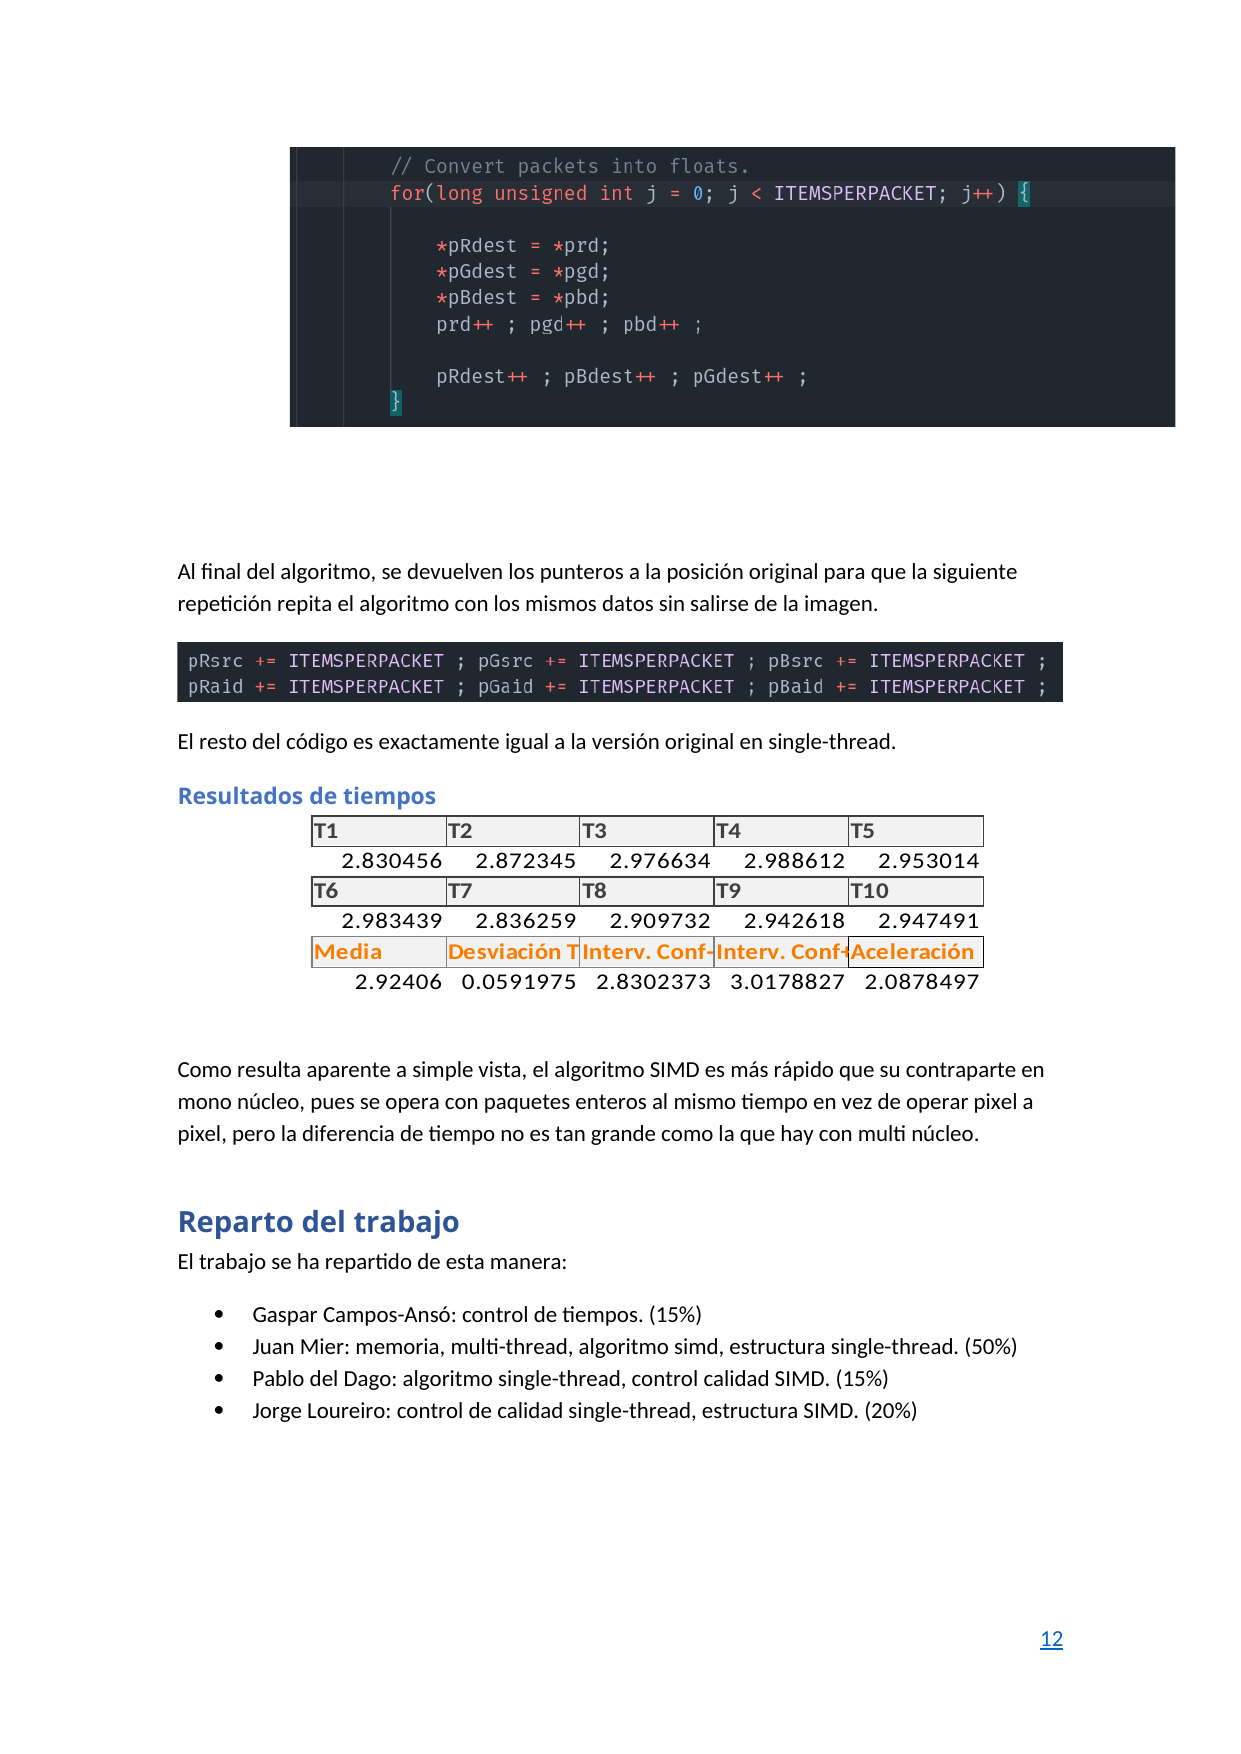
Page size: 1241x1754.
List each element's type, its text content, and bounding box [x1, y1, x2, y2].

list Pablo del Dago: algoritmo single-thread, control calidad SIMD. (15%) [215, 1364, 1063, 1392]
list Gaspar Campos-Ansó: control de tiempos. (15%) [215, 1300, 1063, 1328]
text El resto del código es exactamente igual a la versión original en single-thread. [177, 727, 1063, 755]
picture [177, 642, 1063, 702]
list Juan Mier: memoria, multi-thread, algoritmo simd, estructura single-thread. (50%) [215, 1332, 1063, 1360]
picture [289, 147, 1176, 427]
subtitle Reparto del trabajo [177, 1201, 1063, 1241]
list Jorge Loureiro: control de calidad single-thread, estructura SIMD. (20%) [215, 1397, 1063, 1425]
subtitle Resultados de tiempos [177, 780, 1063, 811]
text Al final del algoritmo, se devuelven los punteros a la posición original para que la siguiente repetición repita el algoritmo con los mismos datos sin salirse de la imagen. [177, 557, 1063, 617]
text El trabajo se ha repartido de esta manera: [177, 1247, 1063, 1275]
text Como resulta aparente a simple vista, el algoritmo SIMD es más rápido que su contraparte en mono núcleo, pues se opera con paquetes enteros al mismo tiempo en vez de operar pixel a pixel, pero la diferencia de tiempo no es tan grande como la que hay con multi núcleo. [177, 1055, 1063, 1147]
